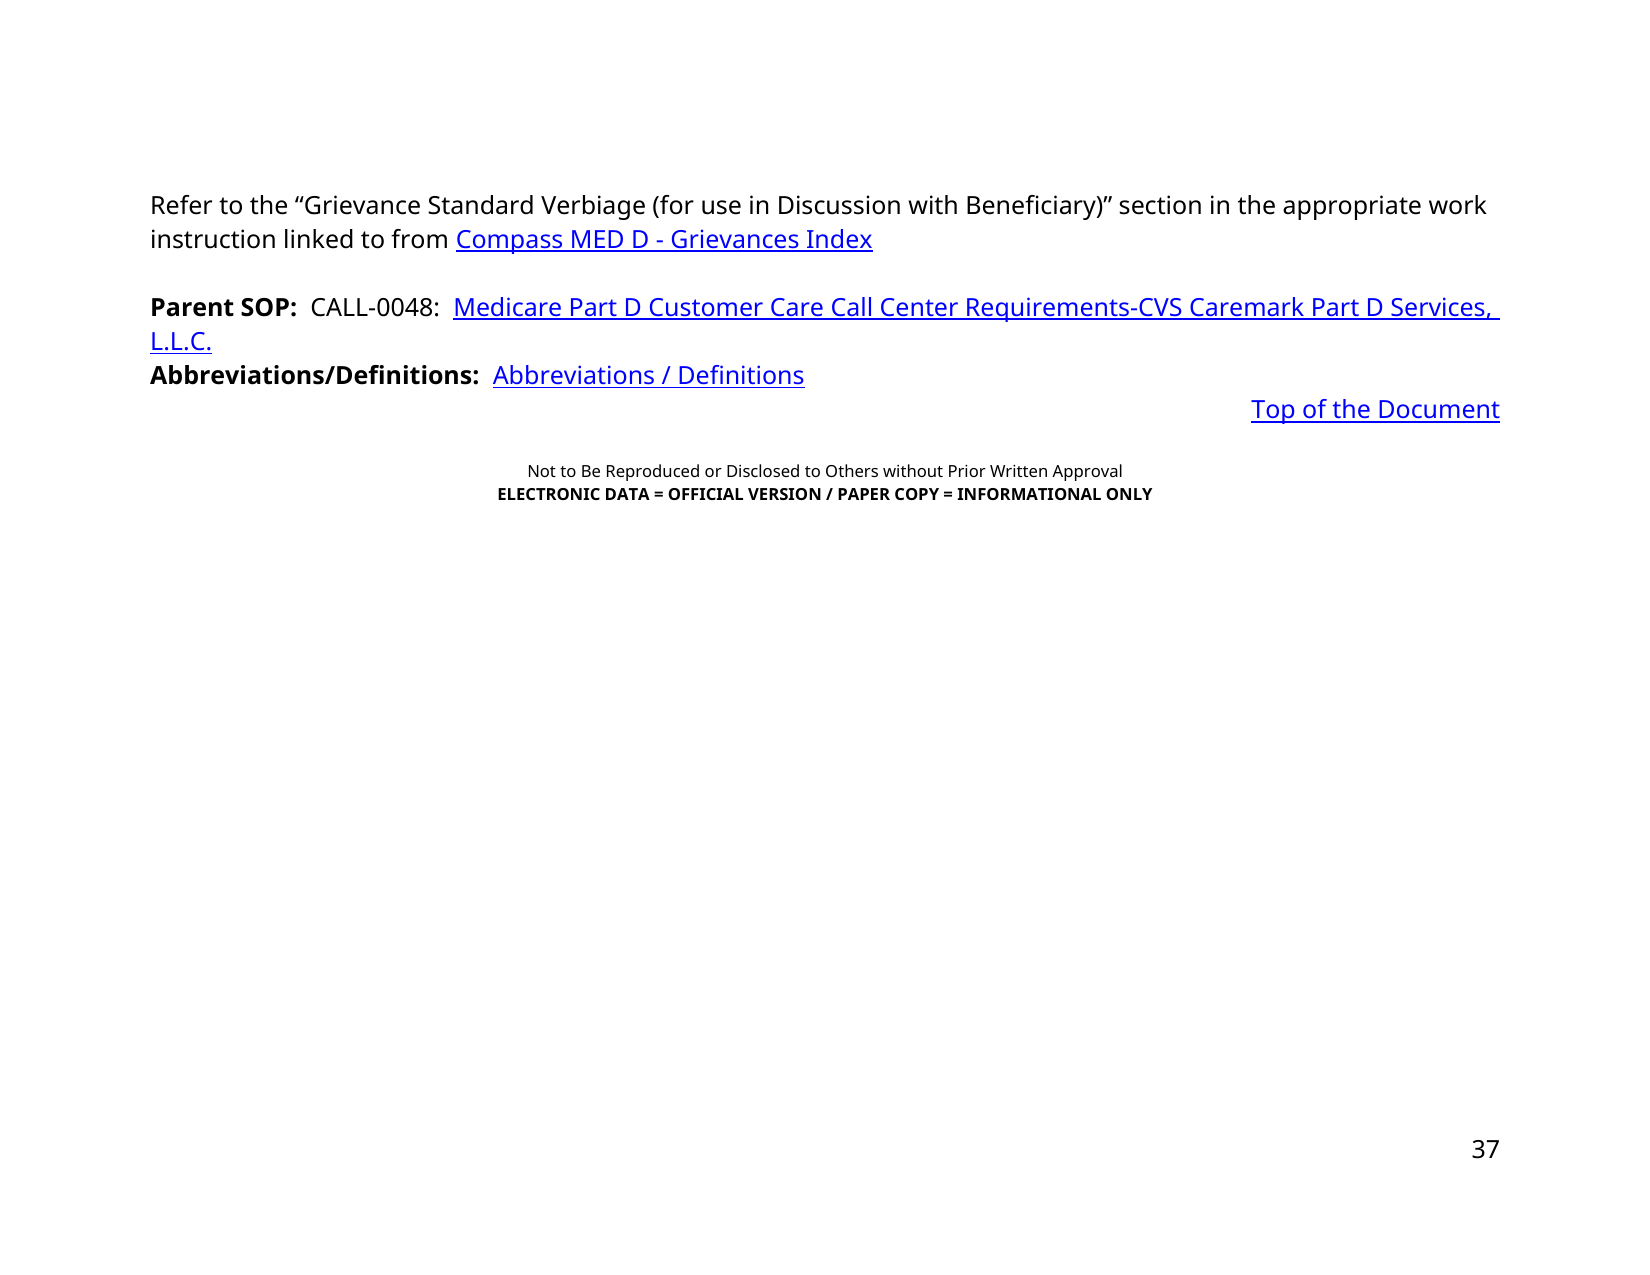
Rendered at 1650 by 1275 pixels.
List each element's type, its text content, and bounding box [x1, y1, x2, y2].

text Parent SOP: CALL-0048: Medicare Part D Customer Care Call Center Requirements-CVS Caremark Part D Services, L.L.C. [150, 290, 1500, 358]
text Not to Be Reproduced or Disclosed to Others without Prior Written Approval [150, 460, 1500, 483]
text Refer to the “Grievance Standard Verbiage (for use in Discussion with Beneficiary)” section in the appropriate work instruction linked to from Compass MED D - Grievances Index [150, 187, 1500, 256]
text Top of the Document [150, 392, 1500, 426]
text ELECTRONIC DATA = OFFICIAL VERSION / PAPER COPY = INFORMATIONAL ONLY [150, 483, 1500, 505]
text Abbreviations/Definitions: Abbreviations / Definitions [150, 358, 1500, 392]
